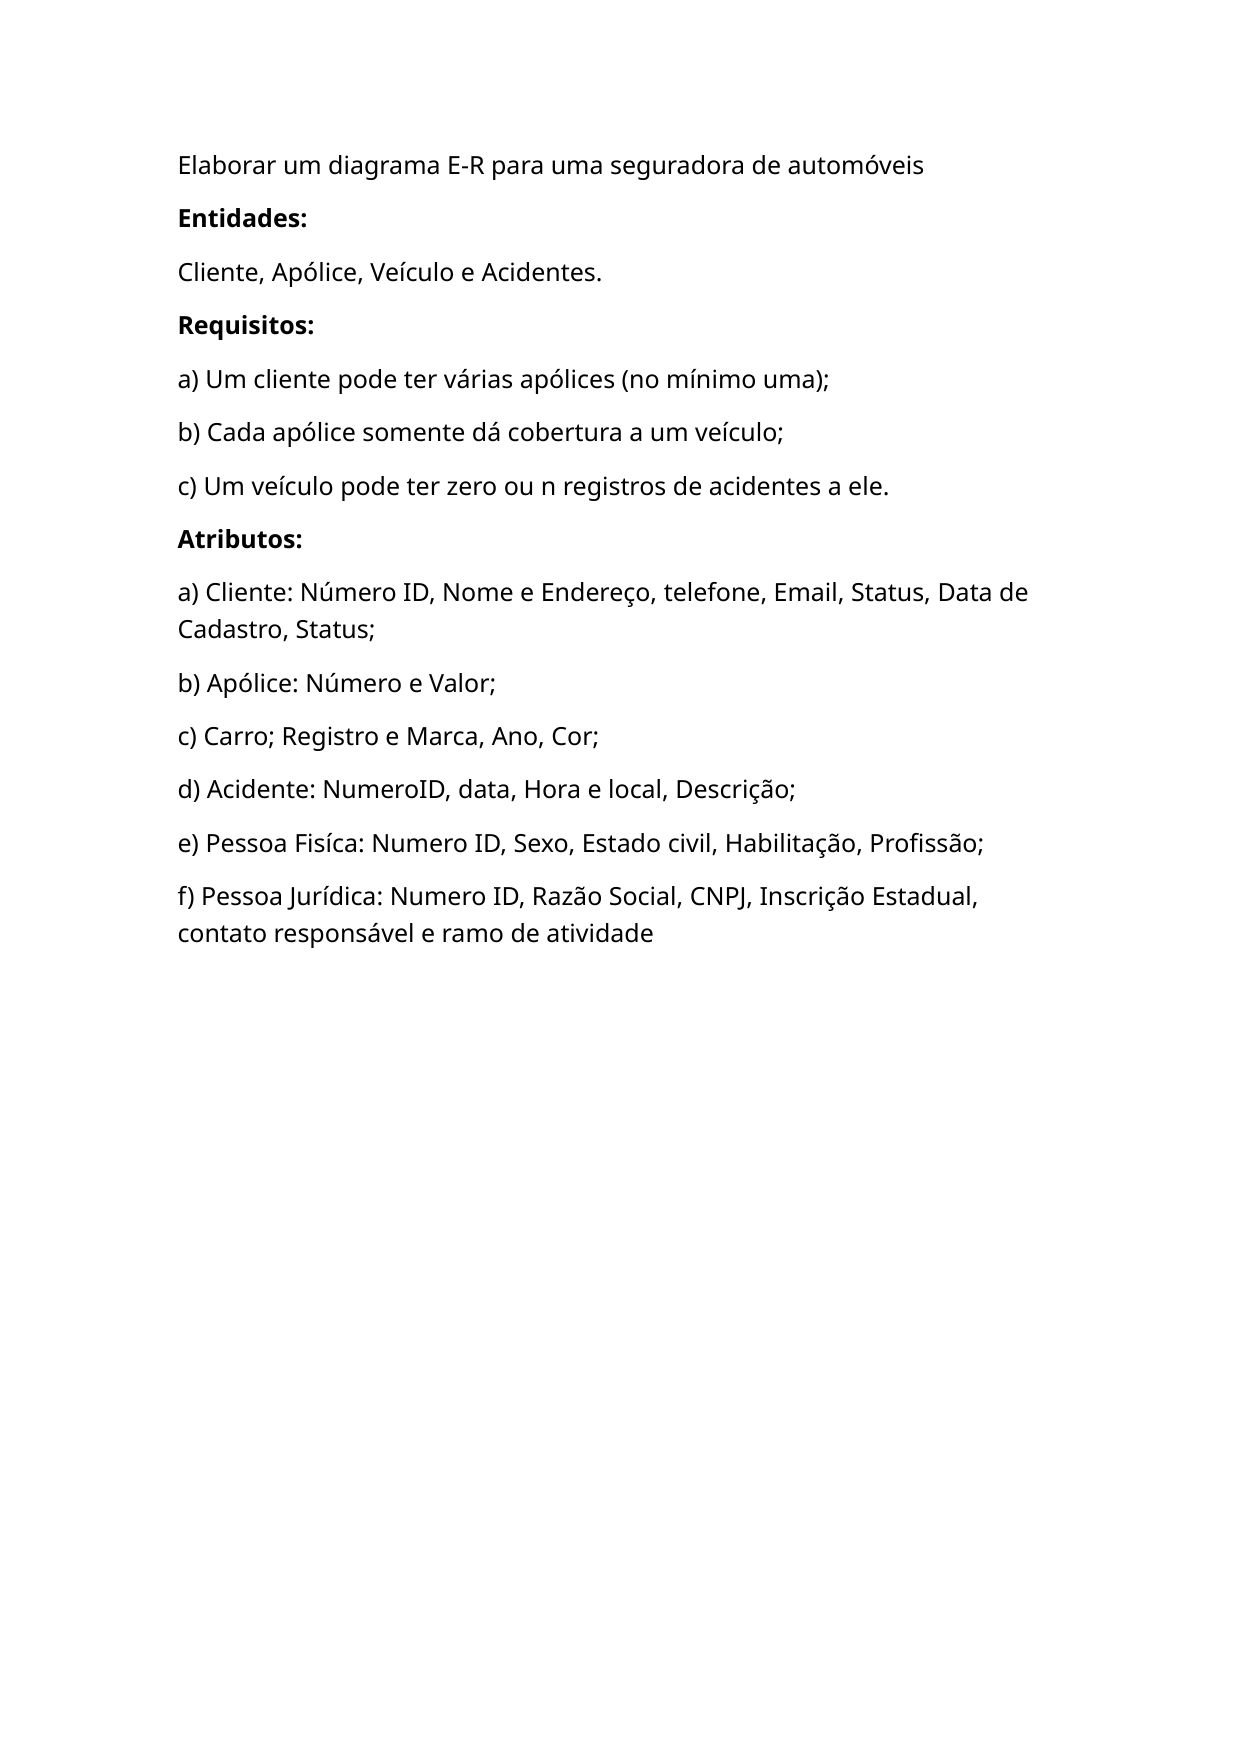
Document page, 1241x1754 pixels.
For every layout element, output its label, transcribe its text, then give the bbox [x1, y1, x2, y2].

text c) Um veículo pode ter zero ou n registros de acidentes a ele. [177, 468, 1063, 502]
text Requisitos: [177, 308, 1063, 342]
text b) Cada apólice somente dá cobertura a um veículo; [177, 415, 1063, 449]
text a) Um cliente pode ter várias apólices (no mínimo uma); [177, 361, 1063, 395]
text Cliente, Apólice, Veículo e Acidentes. [177, 254, 1063, 288]
text c) Carro; Registro e Marca, Ano, Cor; [177, 719, 1063, 753]
text f) Pessoa Jurídica: Numero ID, Razão Social, CNPJ, Inscrição Estadual, contato responsável e ramo de atividade [177, 879, 1063, 950]
text Elaborar um diagrama E-R para uma seguradora de automóveis [177, 148, 1063, 182]
text a) Cliente: Número ID, Nome e Endereço, telefone, Email, Status, Data de Cadastro, Status; [177, 575, 1063, 646]
text d) Acidente: NumeroID, data, Hora e local, Descrição; [177, 772, 1063, 806]
text Entidades: [177, 201, 1063, 235]
text Atributos: [177, 522, 1063, 556]
text b) Apólice: Número e Valor; [177, 665, 1063, 699]
text e) Pessoa Fisíca: Numero ID, Sexo, Estado civil, Habilitação, Profissão; [177, 826, 1063, 860]
